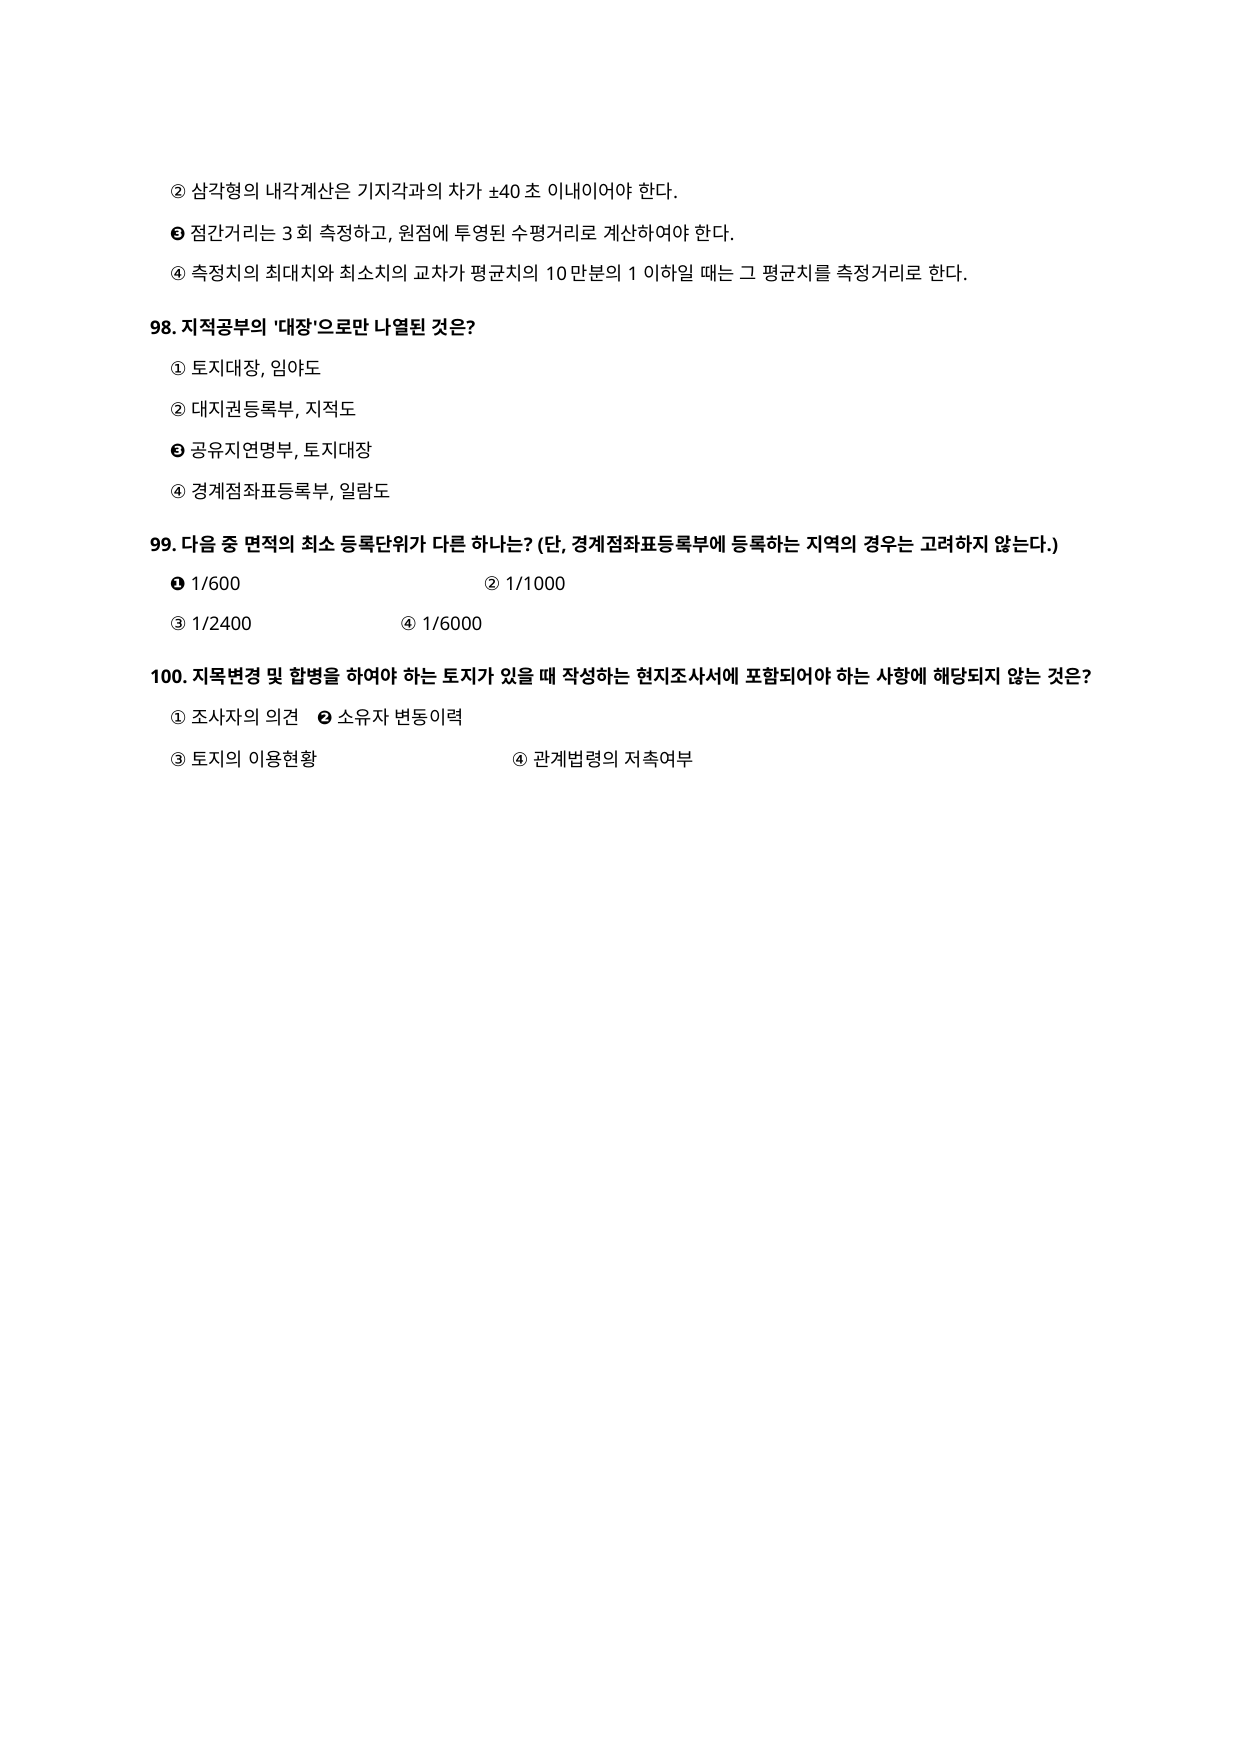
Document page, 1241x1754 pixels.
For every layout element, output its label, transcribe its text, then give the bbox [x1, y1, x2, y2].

text ❶ 1/600 ② 1/1000 [150, 571, 1090, 596]
text ④ 측정치의 최대치와 최소치의 교차가 평균치의 10만분의 1 이하일 때는 그 평균치를 측정거리로 한다. [150, 259, 1090, 286]
text ④ 경계점좌표등록부, 일람도 [150, 476, 1090, 503]
text ③ 토지의 이용현황 ④ 관계법령의 저촉여부 [150, 744, 1090, 771]
text ② 대지권등록부, 지적도 [150, 394, 1090, 422]
text 98. 지적공부의 '대장'으로만 나열된 것은? [150, 312, 1090, 340]
text ❸ 점간거리는 3회 측정하고, 원점에 투영된 수평거리로 계산하여야 한다. [150, 218, 1090, 245]
text ① 토지대장, 임야도 [150, 353, 1090, 381]
text ① 조사자의 의견 ❷ 소유자 변동이력 [150, 703, 1090, 730]
text ② 삼각형의 내각계산은 기지각과의 차가 ±40초 이내이어야 한다. [150, 177, 1090, 204]
text ③ 1/2400 ④ 1/6000 [150, 610, 1090, 636]
text 100. 지목변경 및 합병을 하여야 하는 토지가 있을 때 작성하는 현지조사서에 포함되어야 하는 사항에 해당되지 않는 것은? [150, 662, 1090, 689]
text 99. 다음 중 면적의 최소 등록단위가 다른 하나는? (단, 경계점좌표등록부에 등록하는 지역의 경우는 고려하지 않는다.) [150, 530, 1090, 557]
text ❸ 공유지연명부, 토지대장 [150, 435, 1090, 462]
